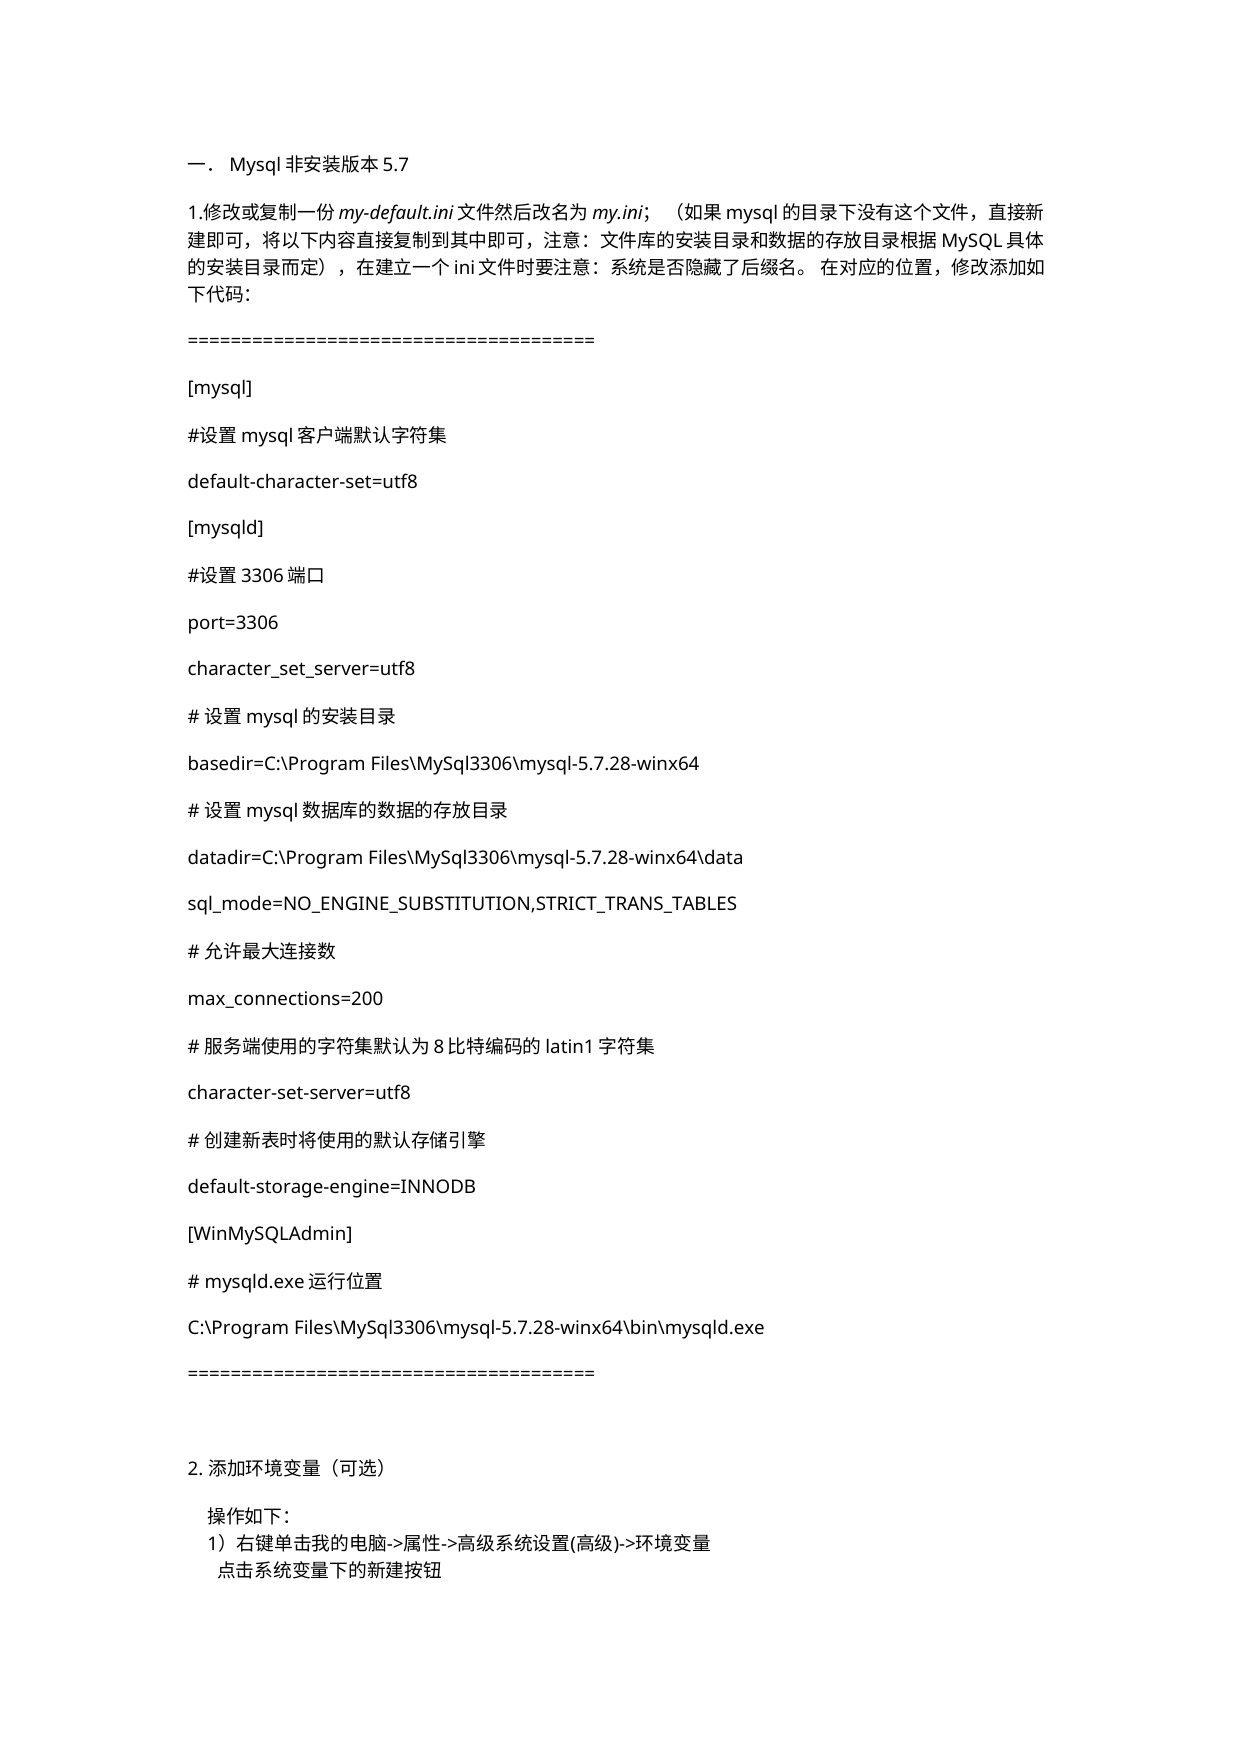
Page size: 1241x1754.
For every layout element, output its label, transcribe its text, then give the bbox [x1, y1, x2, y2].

text default-character-set=utf8 [187, 468, 1053, 494]
text ====================================== [187, 328, 1053, 353]
text datadir=C:\Program Files\MySql3306\mysql-5.7.28-winx64\data [187, 844, 1053, 870]
text basedir=C:\Program Files\MySql3306\mysql-5.7.28-winx64 [187, 750, 1053, 775]
text 一． Mysql非安装版本5.7 [187, 150, 1053, 177]
text 1.修改或复制一份my-default.ini文件然后改名为my.ini； （如果mysql的目录下没有这个文件，直接新建即可，将以下内容直接复制到其中即可，注意：文件库的安装目录和数据的存放目录根据MySQL具体的安装目录而定），在建立一个ini文件时要注意：系统是否隐藏了后缀名。 在对应的位置，修改添加如下代码： [187, 198, 1053, 307]
text max_connections=200 [187, 985, 1053, 1010]
text # 设置mysql的安装目录 [187, 702, 1053, 729]
text sql_mode=NO_ENGINE_SUBSTITUTION,STRICT_TRANS_TABLES [187, 891, 1053, 916]
text default-storage-engine=INNODB [187, 1174, 1053, 1199]
text character_set_server=utf8 [187, 655, 1053, 681]
text character-set-server=utf8 [187, 1079, 1053, 1105]
text [WinMySQLAdmin] [187, 1220, 1053, 1246]
text #设置3306端口 [187, 561, 1053, 588]
text [mysql] [187, 374, 1053, 399]
text # 服务端使用的字符集默认为8比特编码的latin1字符集 [187, 1031, 1053, 1058]
text # 创建新表时将使用的默认存储引擎 [187, 1126, 1053, 1153]
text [187, 1501, 1053, 1583]
text # 设置mysql数据库的数据的存放目录 [187, 796, 1053, 823]
text [mysqld] [187, 515, 1053, 540]
text ====================================== [187, 1361, 1053, 1386]
text 2. 添加环境变量（可选） [187, 1453, 1053, 1481]
text # 允许最大连接数 [187, 937, 1053, 964]
text port=3306 [187, 609, 1053, 634]
text # mysqld.exe运行位置 [187, 1266, 1053, 1293]
text #设置mysql客户端默认字符集 [187, 420, 1053, 447]
text C:\Program Files\MySql3306\mysql-5.7.28-winx64\bin\mysqld.exe [187, 1314, 1053, 1340]
